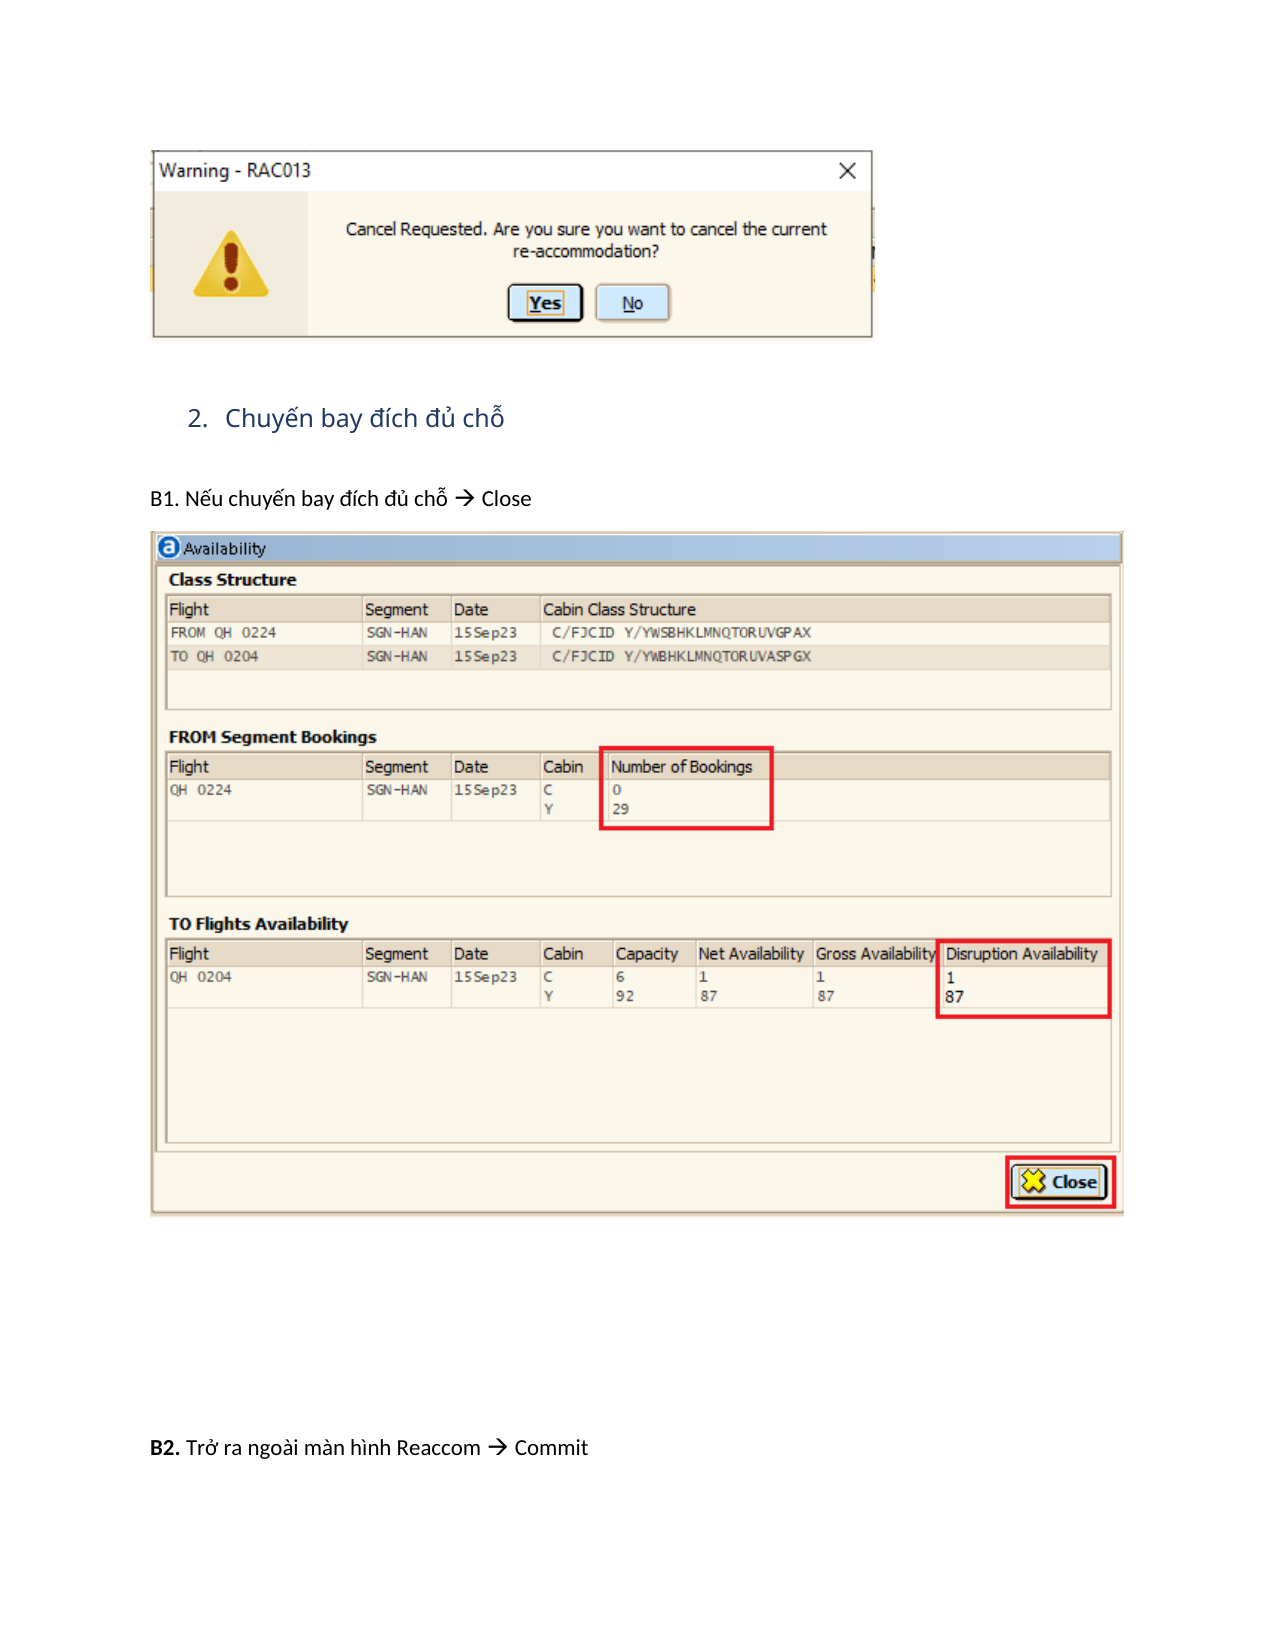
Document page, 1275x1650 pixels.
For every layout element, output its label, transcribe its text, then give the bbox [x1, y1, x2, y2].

picture [150, 150, 876, 341]
subtitle Chuyến bay đích đủ chỗ [187, 401, 1125, 435]
text B1. Nếu chuyến bay đích đủ chỗ Close [150, 484, 1125, 512]
picture [150, 531, 1124, 1218]
text B2. Trở ra ngoài màn hình Reaccom Commit [150, 1433, 1125, 1461]
